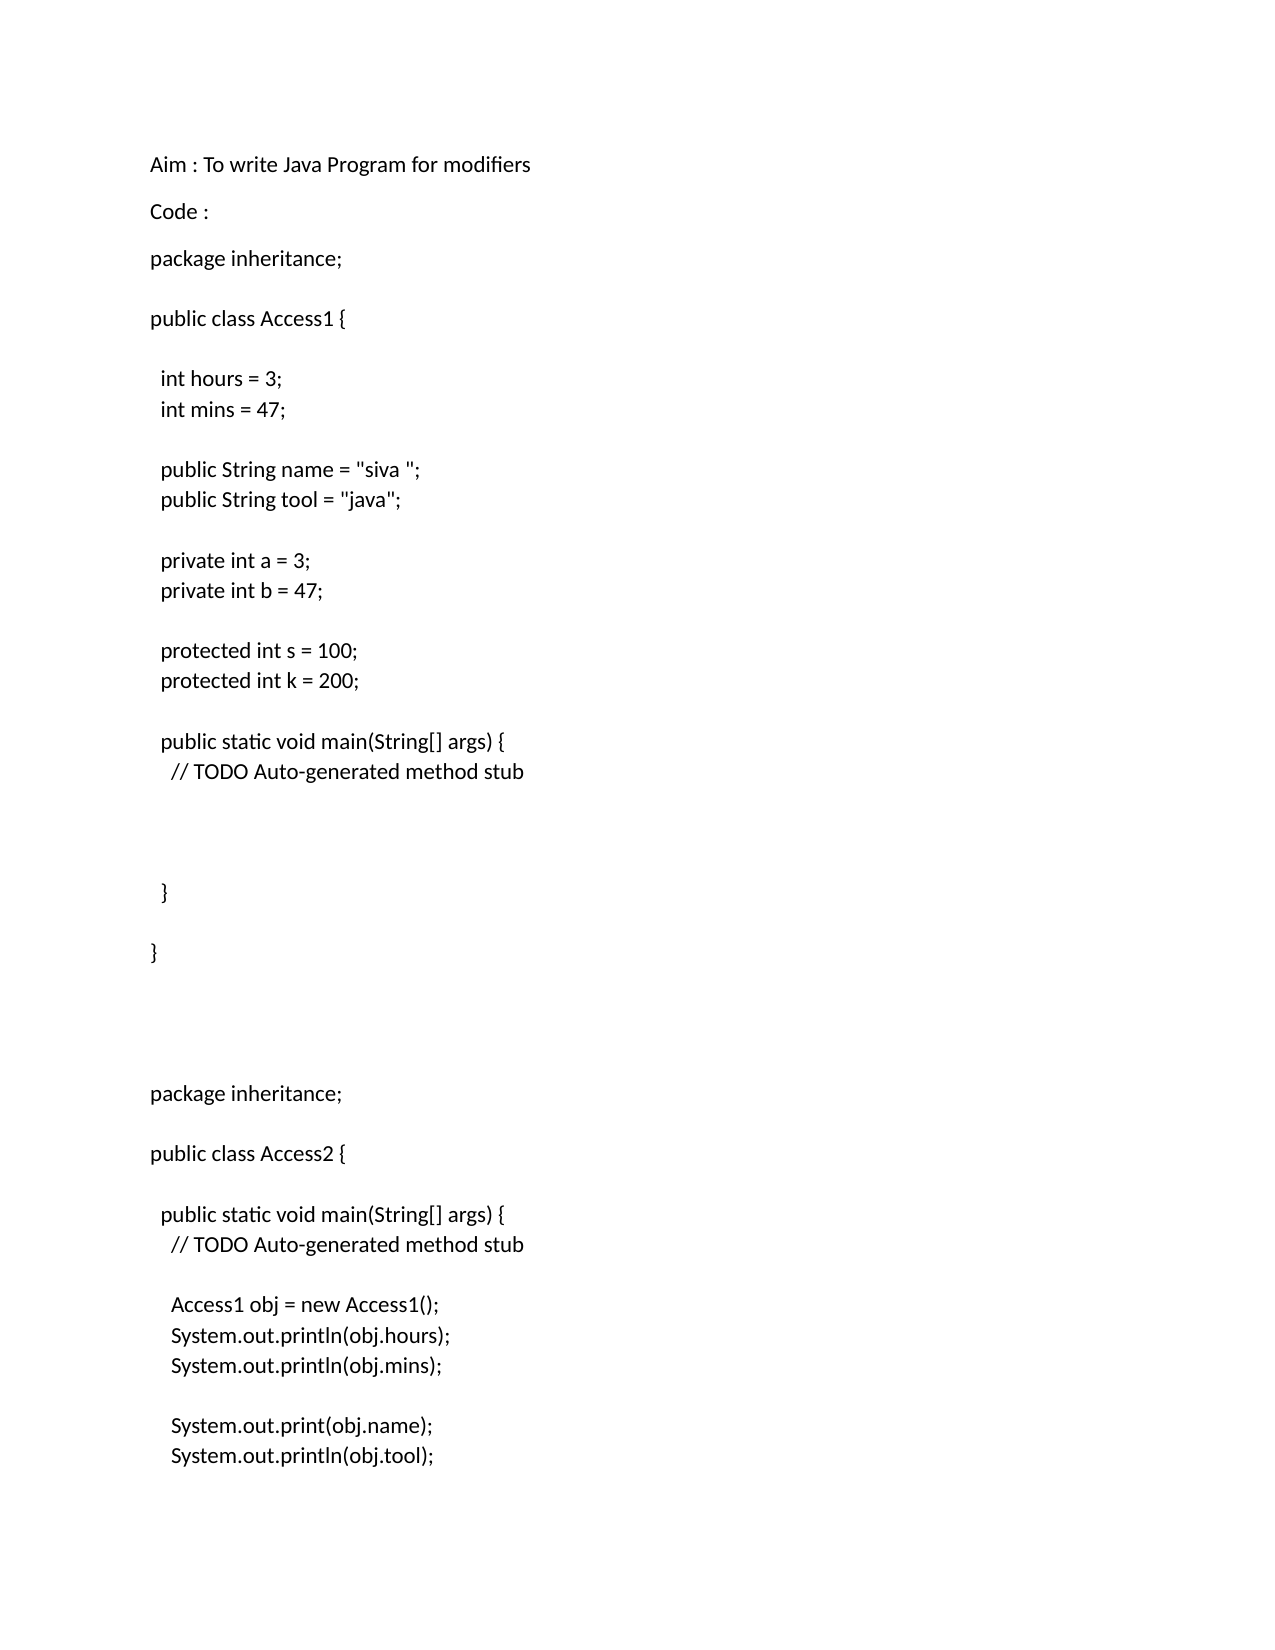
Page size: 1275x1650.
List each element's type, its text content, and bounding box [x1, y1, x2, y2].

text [150, 1079, 1125, 1500]
text Aim : To write Java Program for modifiers [150, 150, 1125, 178]
text package inheritance; public class Access1 { int hours = 3; int mins = 47; public String name = "siva "; public String tool = "java"; private int a = 3; private int b = 47; protected int s = 100; protected int k = 200; public static void main(String[] args) { // TODO Auto-generated method stub } } [150, 244, 1125, 967]
text Code : [150, 197, 1125, 225]
